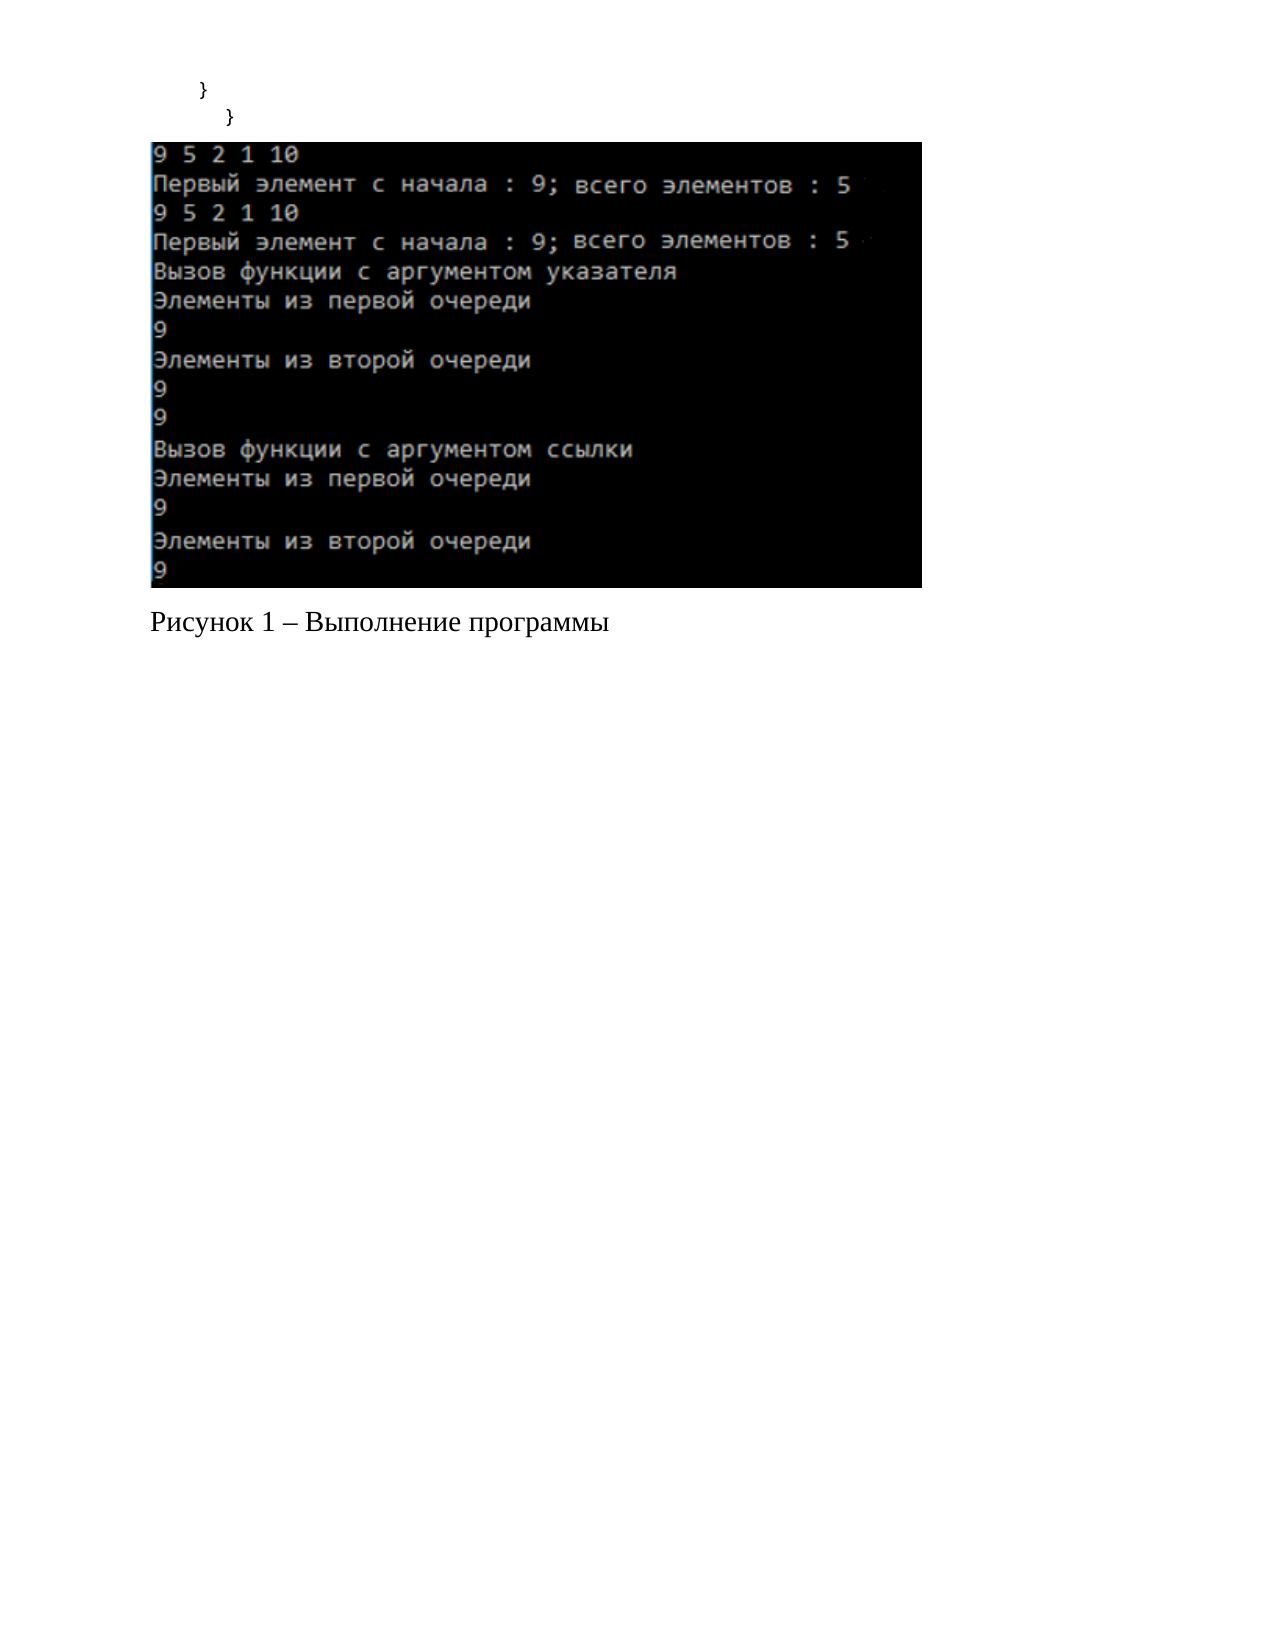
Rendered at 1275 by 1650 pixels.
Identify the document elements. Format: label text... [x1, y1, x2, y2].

text } [150, 75, 1125, 102]
text Рисунок 1 – Выполнение программы [150, 604, 1125, 638]
text } [150, 102, 1125, 129]
picture [150, 142, 922, 588]
